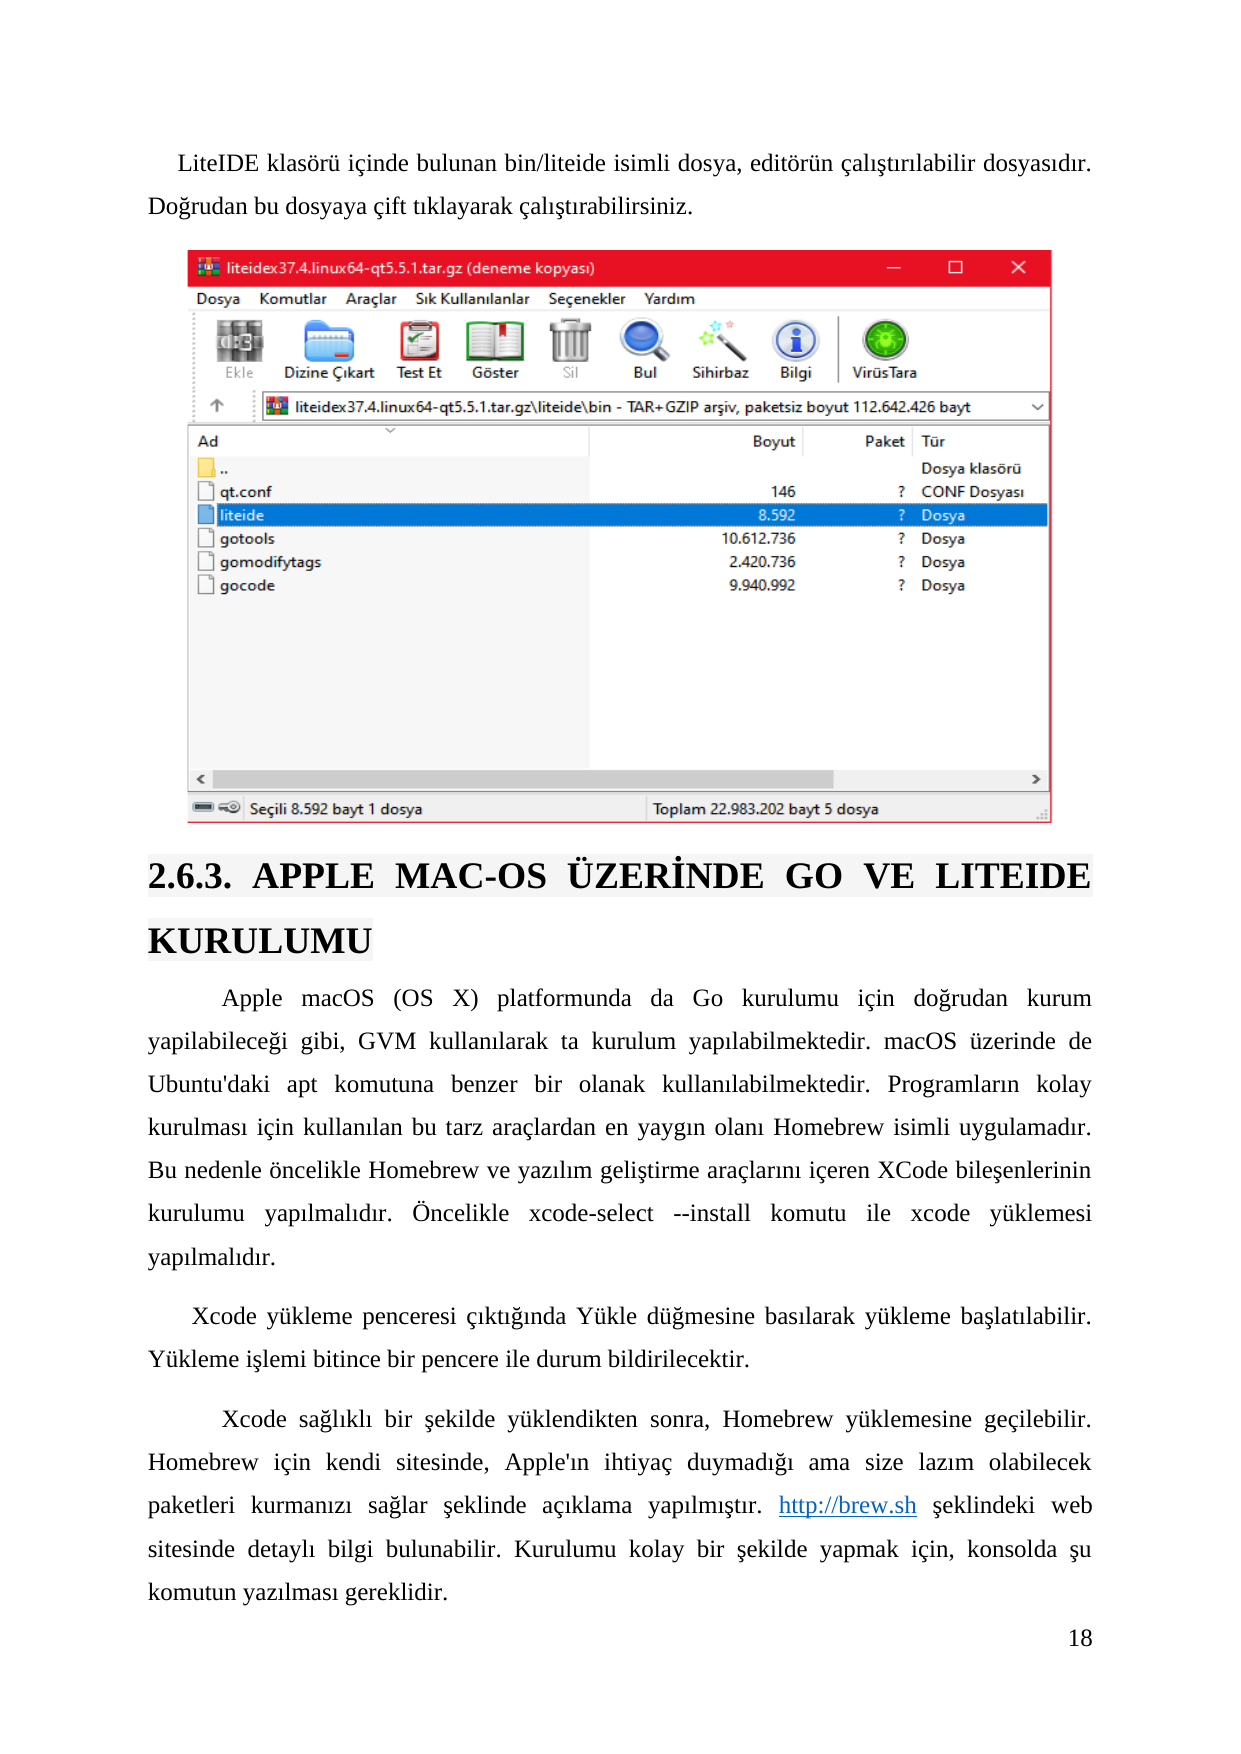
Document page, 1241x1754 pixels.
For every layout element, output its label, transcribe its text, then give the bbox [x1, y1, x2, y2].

text Xcode sağlıklı bir şekilde yüklendikten sonra, Homebrew yüklemesine geçilebilir. Homebrew için kendi sitesinde, Apple'ın ihtiyaç duymadığı ama size lazım olabilecek paketleri kurmanızı sağlar şeklinde açıklama yapılmıştır. http://brew.sh şeklindeki web sitesinde detaylı bilgi bulunabilir. Kurulumu kolay bir şekilde yapmak için, konsolda şu komutun yazılması gereklidir. [148, 1404, 1093, 1606]
subtitle 2.6.3. APPLE MAC-OS ÜZERİNDE GO VE LITEIDE KURULUMU [148, 897, 1093, 961]
text Xcode yükleme penceresi çıktığında Yükle düğmesine basılarak yükleme başlatılabilir. Yükleme işlemi bitince bir pencere ile durum bildirilecektir. [148, 1301, 1093, 1373]
text Apple macOS (OS X) platformunda da Go kurulumu için doğrudan kurum yapilabileceği gibi, GVM kullanılarak ta kurulum yapılabilmektedir. macOS üzerinde de Ubuntu'daki apt komutuna benzer bir olanak kullanılabilmektedir. Programların kolay kurulması için kullanılan bu tarz araçlardan en yaygın olanı Homebrew isimli uygulamadır. Bu nedenle öncelikle Homebrew ve yazılım geliştirme araçlarını içeren XCode bileşenlerinin kurulumu yapılmalıdır. Öncelikle xcode-select --install komutu ile xcode yüklemesi yapılmalıdır. [148, 983, 1093, 1270]
picture [187, 250, 1053, 823]
text LiteIDE klasörü içinde bulunan bin/liteide isimli dosya, editörün çalıştırılabilir dosyasıdır. Doğrudan bu dosyaya çift tıklayarak çalıştırabilirsiniz. [148, 148, 1093, 219]
